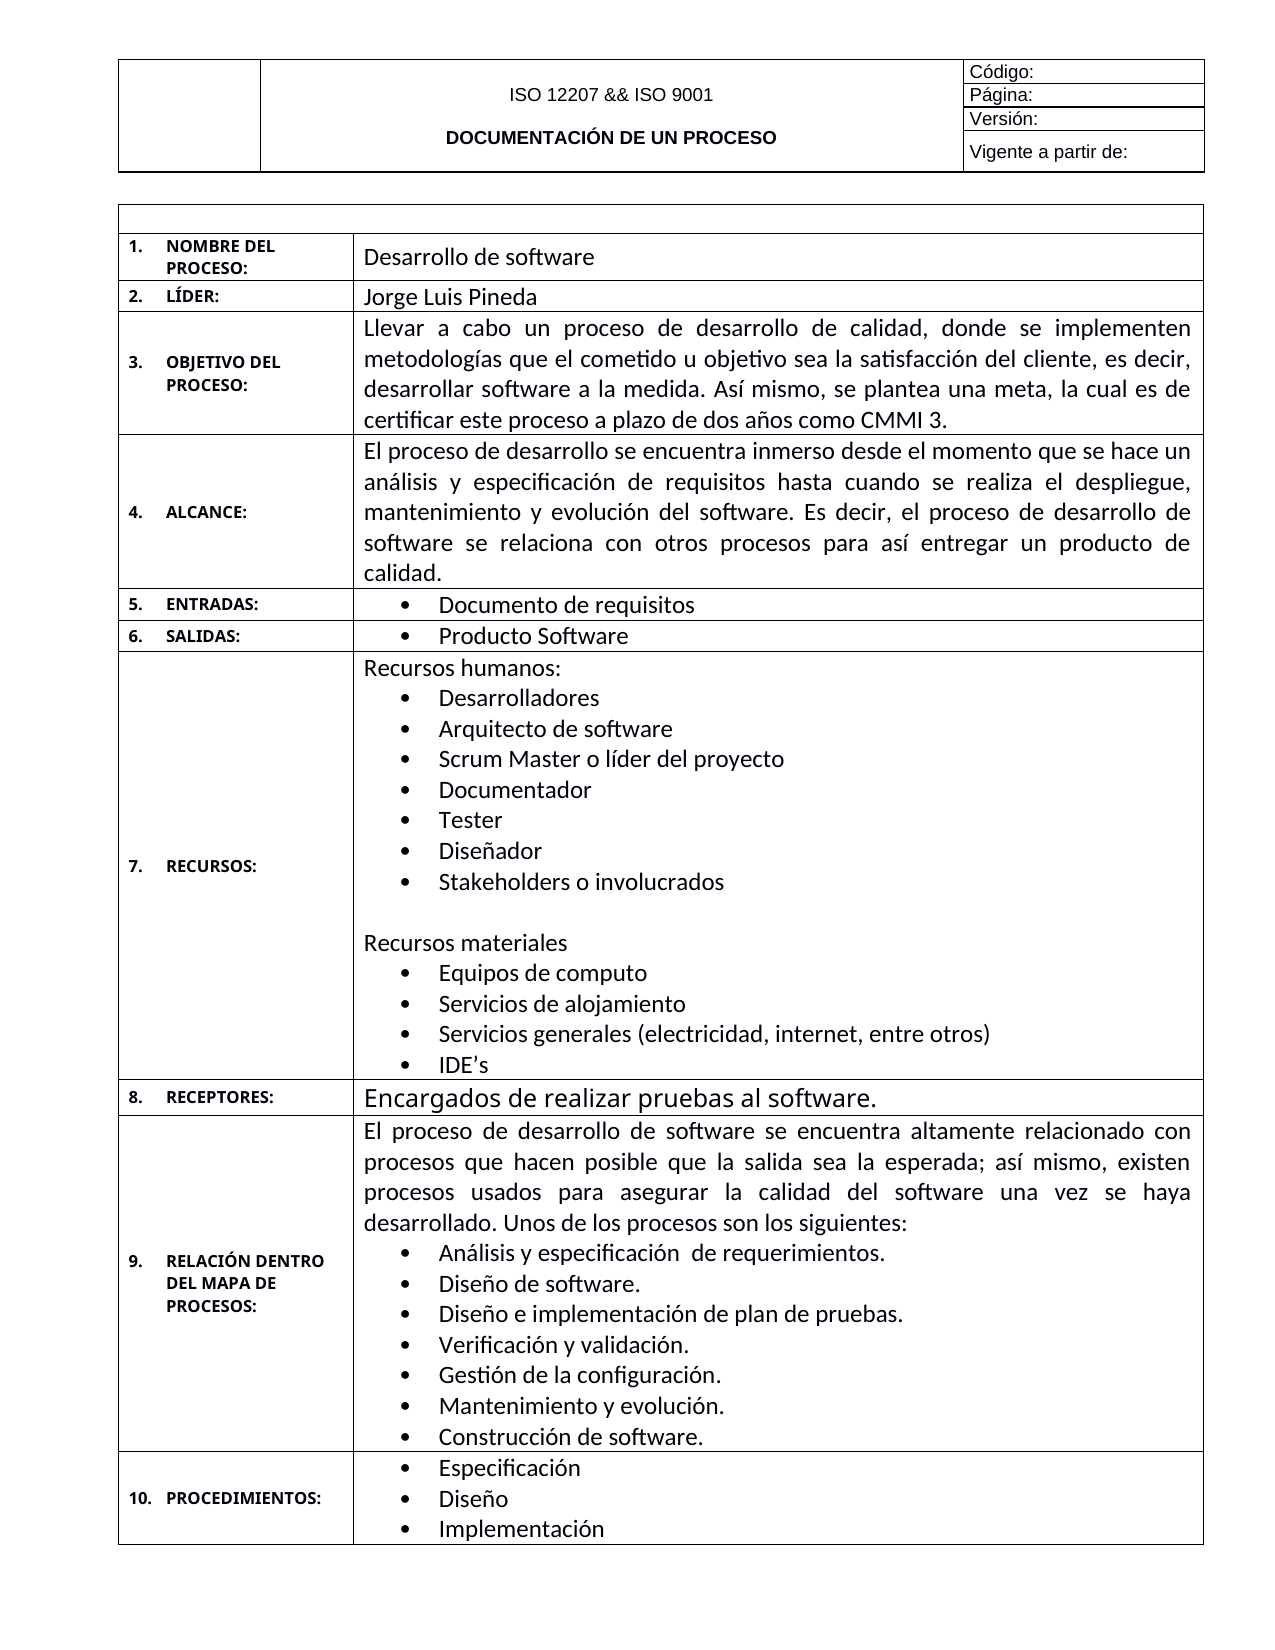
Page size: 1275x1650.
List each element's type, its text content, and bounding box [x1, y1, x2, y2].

table_cell PROCEDIMIENTOS: [119, 1452, 353, 1544]
table_cell NOMBRE DEL PROCESO: [119, 234, 353, 279]
table_cell RECURSOS: [119, 652, 353, 1079]
table_cell LÍDER: [119, 281, 353, 311]
table_cell Encargados de realizar pruebas al software. [354, 1080, 1203, 1114]
table_cell Recursos humanos: Desarrolladores Arquitecto de software Scrum Master o líder del proyecto Documentador Tester Diseñador Stakeholders o involucrados Recursos materiales Equipos de computo Servicios de alojamiento Servicios generales (electricidad, internet, entre otros) IDE’s [354, 652, 1203, 1079]
table_cell Jorge Luis Pineda [354, 281, 1203, 311]
table_cell Especificación Diseño Implementación [354, 1452, 1203, 1544]
table_cell SALIDAS: [119, 621, 353, 651]
table_cell Desarrollo de software [354, 234, 1203, 279]
table_cell OBJETIVO DEL PROCESO: [119, 312, 353, 434]
table_cell Producto Software [354, 621, 1203, 651]
table_cell Documento de requisitos [354, 589, 1203, 619]
table_cell RECEPTORES: [119, 1080, 353, 1114]
table_cell Llevar a cabo un proceso de desarrollo de calidad, donde se implementen metodologías que el cometido u objetivo sea la satisfacción del cliente, es decir, desarrollar software a la medida. Así mismo, se plantea una meta, la cual es de certificar este proceso a plazo de dos años como CMMI 3. [354, 312, 1203, 434]
table_cell ALCANCE: [119, 435, 353, 588]
table_cell El proceso de desarrollo se encuentra inmerso desde el momento que se hace un análisis y especificación de requisitos hasta cuando se realiza el despliegue, mantenimiento y evolución del software. Es decir, el proceso de desarrollo de software se relaciona con otros procesos para así entregar un producto de calidad. [354, 435, 1203, 588]
table_cell ENTRADAS: [119, 589, 353, 619]
table_cell El proceso de desarrollo de software se encuentra altamente relacionado con procesos que hacen posible que la salida sea la esperada; así mismo, existen procesos usados para asegurar la calidad del software una vez se haya desarrollado. Unos de los procesos son los siguientes: Análisis y especificación de requerimientos. Diseño de software. Diseño e implementación de plan de pruebas. Verificación y validación. Gestión de la configuración. Mantenimiento y evolución. Construcción de software. [354, 1116, 1203, 1451]
table_cell RELACIÓN DENTRO DEL MAPA DE PROCESOS: [119, 1116, 353, 1451]
table_header [119, 205, 1203, 233]
